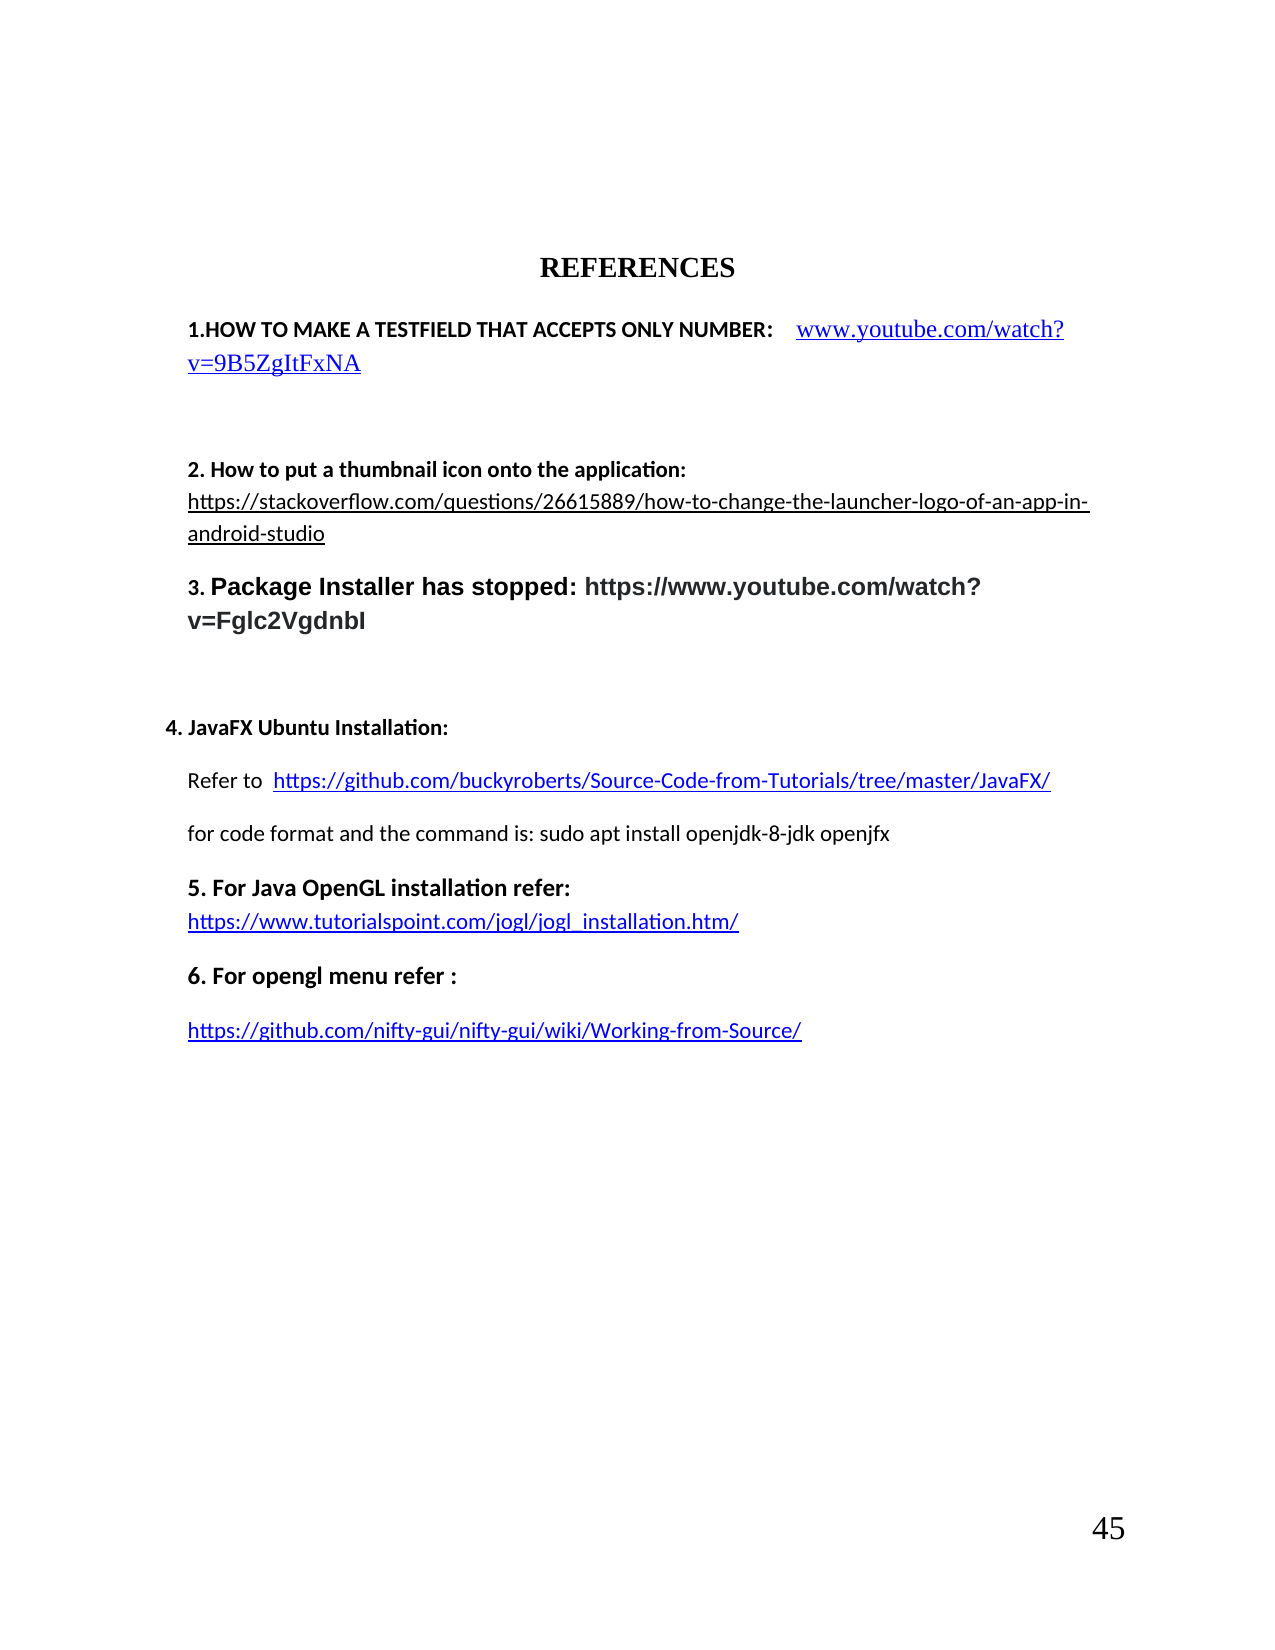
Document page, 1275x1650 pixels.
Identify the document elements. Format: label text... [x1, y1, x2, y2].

text 6. For opengl menu refer : [187, 960, 1125, 991]
text REFERENCES [150, 251, 1125, 284]
text for code format and the command is: sudo apt install openjdk-8-jdk openjfx [187, 819, 1125, 847]
text 3. Package Installer has stopped: https://www.youtube.com/watch?v=Fglc2VgdnbI [187, 572, 1125, 634]
text 2. How to put a thumbnail icon onto the application: https://stackoverflow.com/questions/26615889/how-to-change-the-launcher-logo-of-an-app-in-android-studio [187, 455, 1125, 547]
text 5. For Java OpenGL installation refer: https://www.tutorialspoint.com/jogl/jogl_installation.htm/ [187, 872, 1125, 935]
text 1.HOW TO MAKE A TESTFIELD THAT ACCEPTS ONLY NUMBER: www.youtube.com/watch?v=9B5ZgItFxNA [187, 313, 1125, 377]
text Refer to https://github.com/buckyroberts/Source-Code-from-Tutorials/tree/master/JavaFX/ [187, 766, 1125, 794]
text 4. JavaFX Ubuntu Installation: [150, 713, 1125, 741]
text https://github.com/nifty-gui/nifty-gui/wiki/Working-from-Source/ [187, 1016, 1125, 1044]
